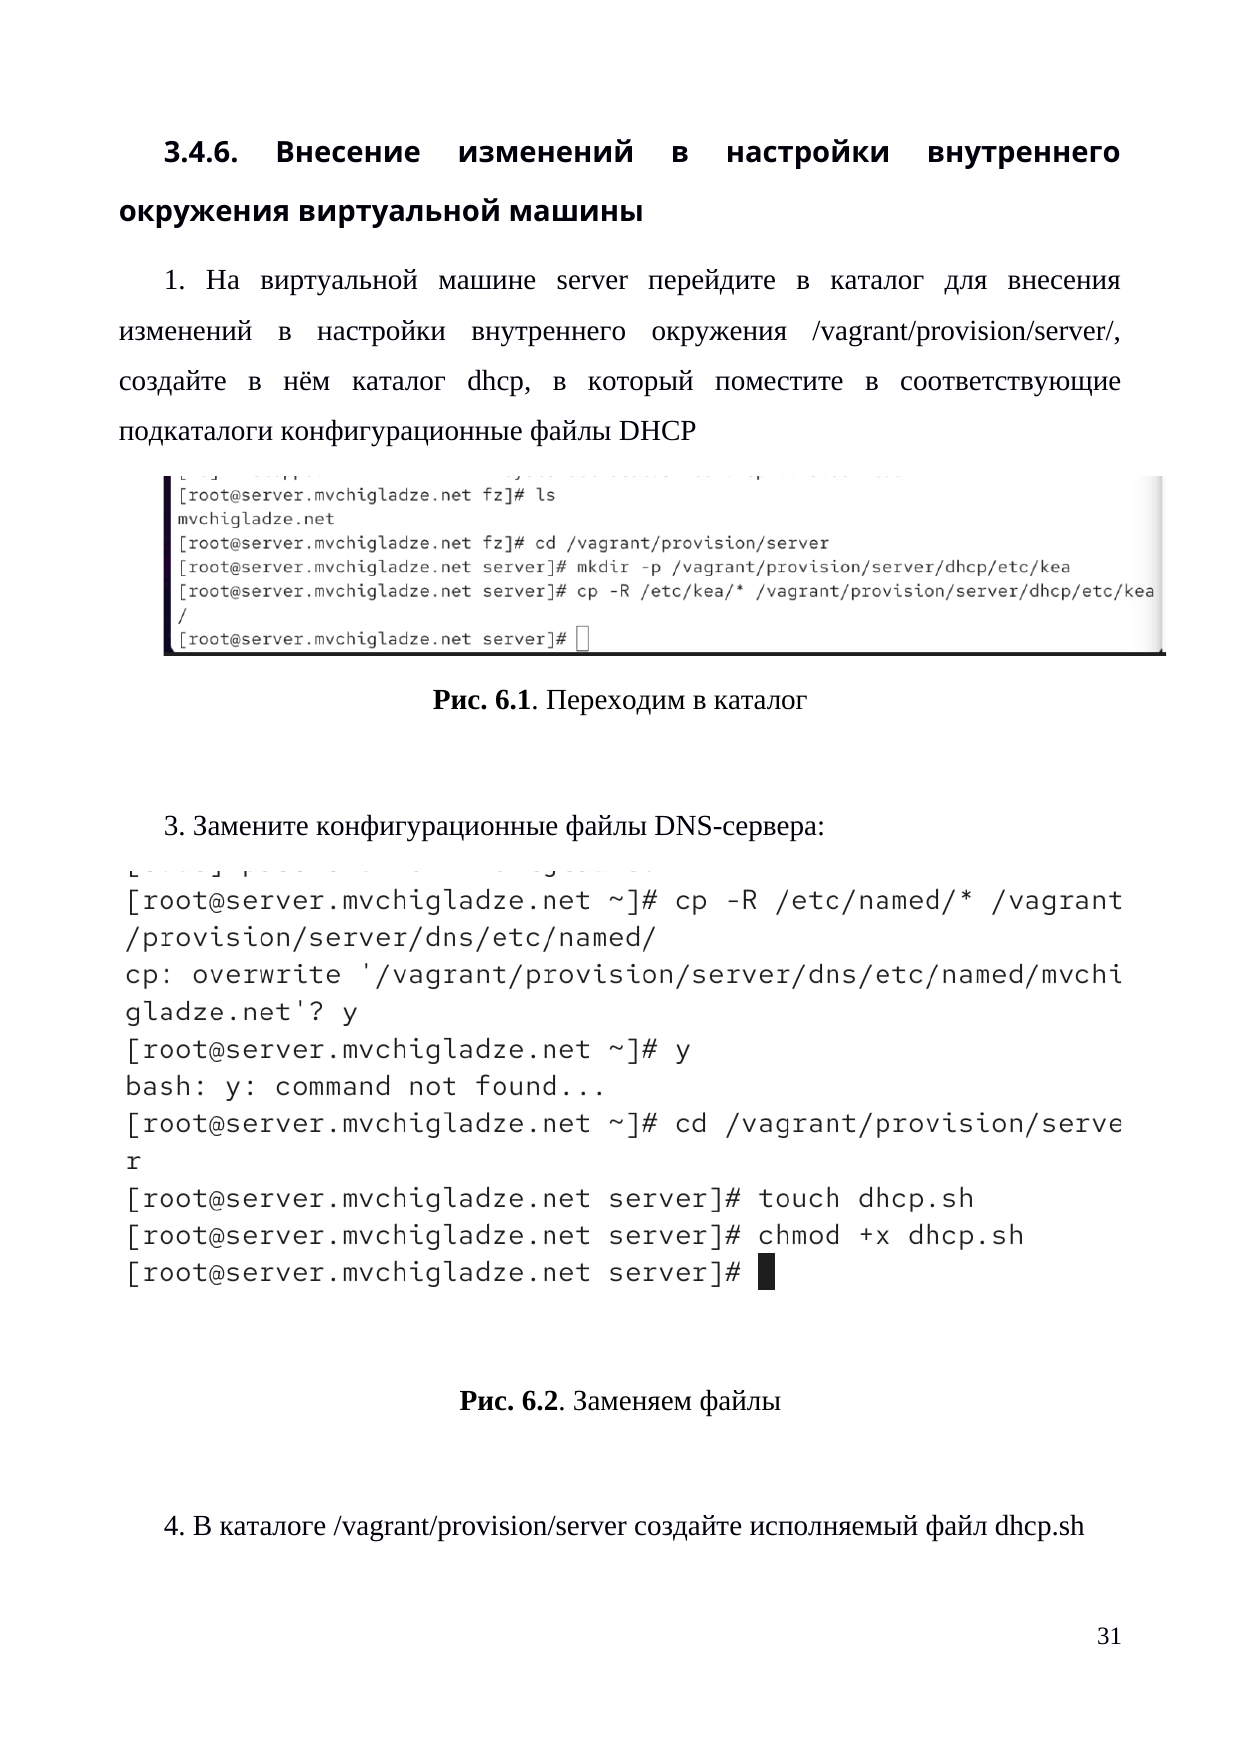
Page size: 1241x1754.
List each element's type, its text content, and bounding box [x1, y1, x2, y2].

list Замените конфигурационные файлы DNS-сервера: [118, 808, 1122, 842]
list В каталоге /vagrant/provision/server создайте исполняемый файл dhcp.sh [118, 1508, 1122, 1542]
text Рис. 6.1. Переходим в каталог [118, 682, 1122, 716]
text 1. На виртуальной машине server перейдите в каталог для внесения изменений в настройки внутреннего окружения /vagrant/provision/server/, создайте в нём каталог dhcp, в который поместите в соответствующие подкаталоги конфигурационные файлы DHCP [118, 262, 1122, 447]
text 3.4.6. Внесение изменений в настройки внутреннего окружения виртуальной машины [118, 131, 1122, 230]
text Рис. 6.2. Заменяем файлы [118, 1383, 1122, 1416]
picture [163, 476, 1167, 656]
picture [118, 871, 1122, 1356]
